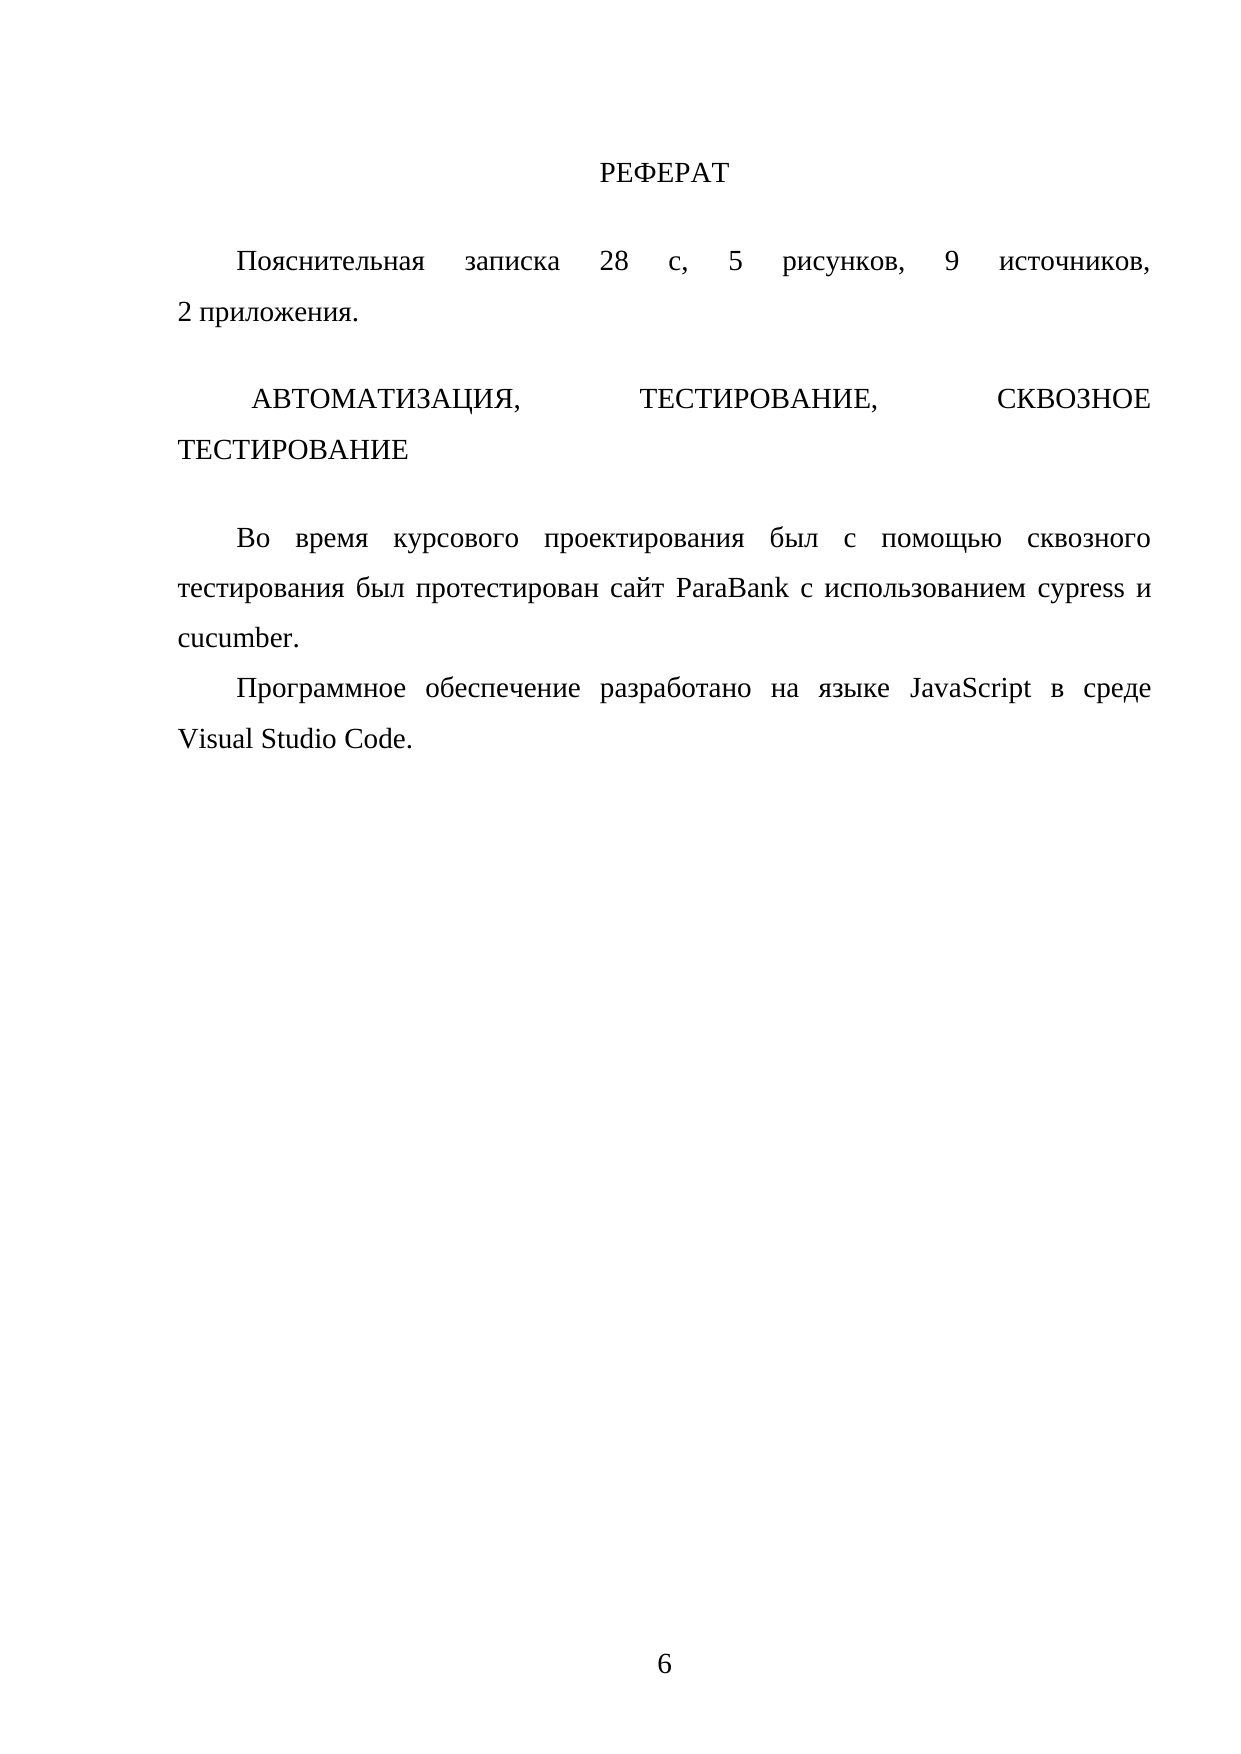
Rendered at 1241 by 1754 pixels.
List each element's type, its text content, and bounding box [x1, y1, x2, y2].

text АВТОМАТИЗАЦИЯ, ТЕСТИРОВАНИЕ, СКВОЗНОЕ ТЕСТИРОВАНИЕ [177, 382, 1152, 465]
text Во время курсового проектирования был с помощью сквозного тестирования был протестирован сайт ParaBank с использованием cypress и cucumber. [177, 520, 1152, 654]
text Программное обеспечение разработано на языке JavaScript в среде Visual Studio Code. [177, 671, 1152, 754]
text Пояснительная записка 28 с, 5 рисунков, 9 источников, 2 приложения. [177, 243, 1152, 327]
text РЕФЕРАТ [177, 156, 1152, 189]
